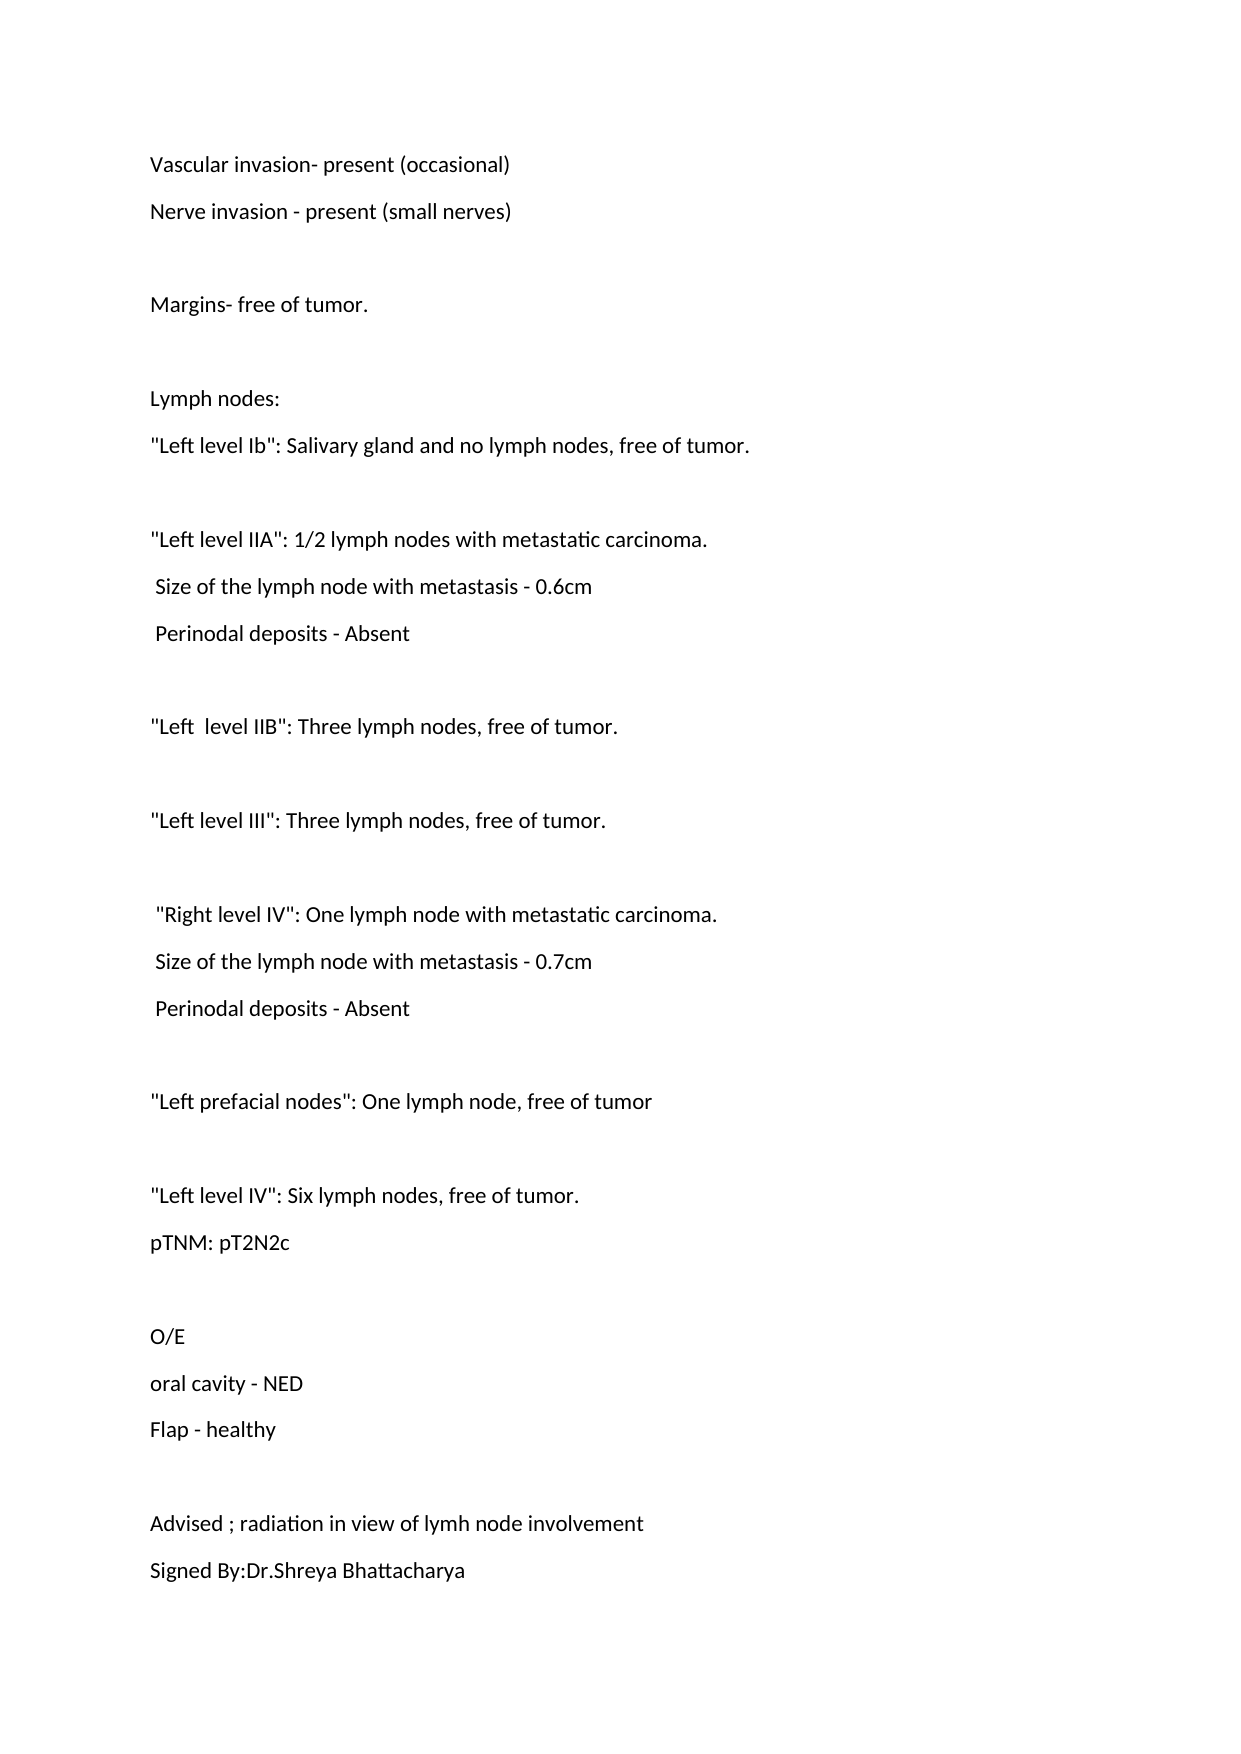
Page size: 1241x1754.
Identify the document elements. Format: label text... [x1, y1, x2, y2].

text Size of the lymph node with metastasis - 0.7cm [150, 947, 1090, 975]
text Flap - healthy [150, 1416, 1090, 1444]
text "Right level IV": One lymph node with metastatic carcinoma. [150, 900, 1090, 928]
text "Left level III": Three lymph nodes, free of tumor. [150, 806, 1090, 834]
text Perinodal deposits - Absent [150, 994, 1090, 1022]
text Nerve invasion - present (small nerves) [150, 197, 1090, 225]
text "Left level Ib": Salivary gland and no lymph nodes, free of tumor. [150, 431, 1090, 459]
text Advised ; radiation in view of lymh node involvement [150, 1509, 1090, 1537]
text Lymph nodes: [150, 384, 1090, 412]
text Perinodal deposits - Absent [150, 619, 1090, 647]
text oral cavity - NED [150, 1369, 1090, 1397]
text pTNM: pT2N2c [150, 1228, 1090, 1256]
text Vascular invasion- present (occasional) [150, 150, 1090, 178]
text O/E [150, 1322, 1090, 1350]
text Signed By:Dr.Shreya Bhattacharya [150, 1556, 1090, 1584]
text "Left prefacial nodes": One lymph node, free of tumor [150, 1087, 1090, 1116]
text Size of the lymph node with metastasis - 0.6cm [150, 572, 1090, 600]
text "Left level IIA": 1/2 lymph nodes with metastatic carcinoma. [150, 525, 1090, 553]
text Margins- free of tumor. [150, 291, 1090, 319]
text "Left level IIB": Three lymph nodes, free of tumor. [150, 712, 1090, 741]
text "Left level IV": Six lymph nodes, free of tumor. [150, 1181, 1090, 1209]
